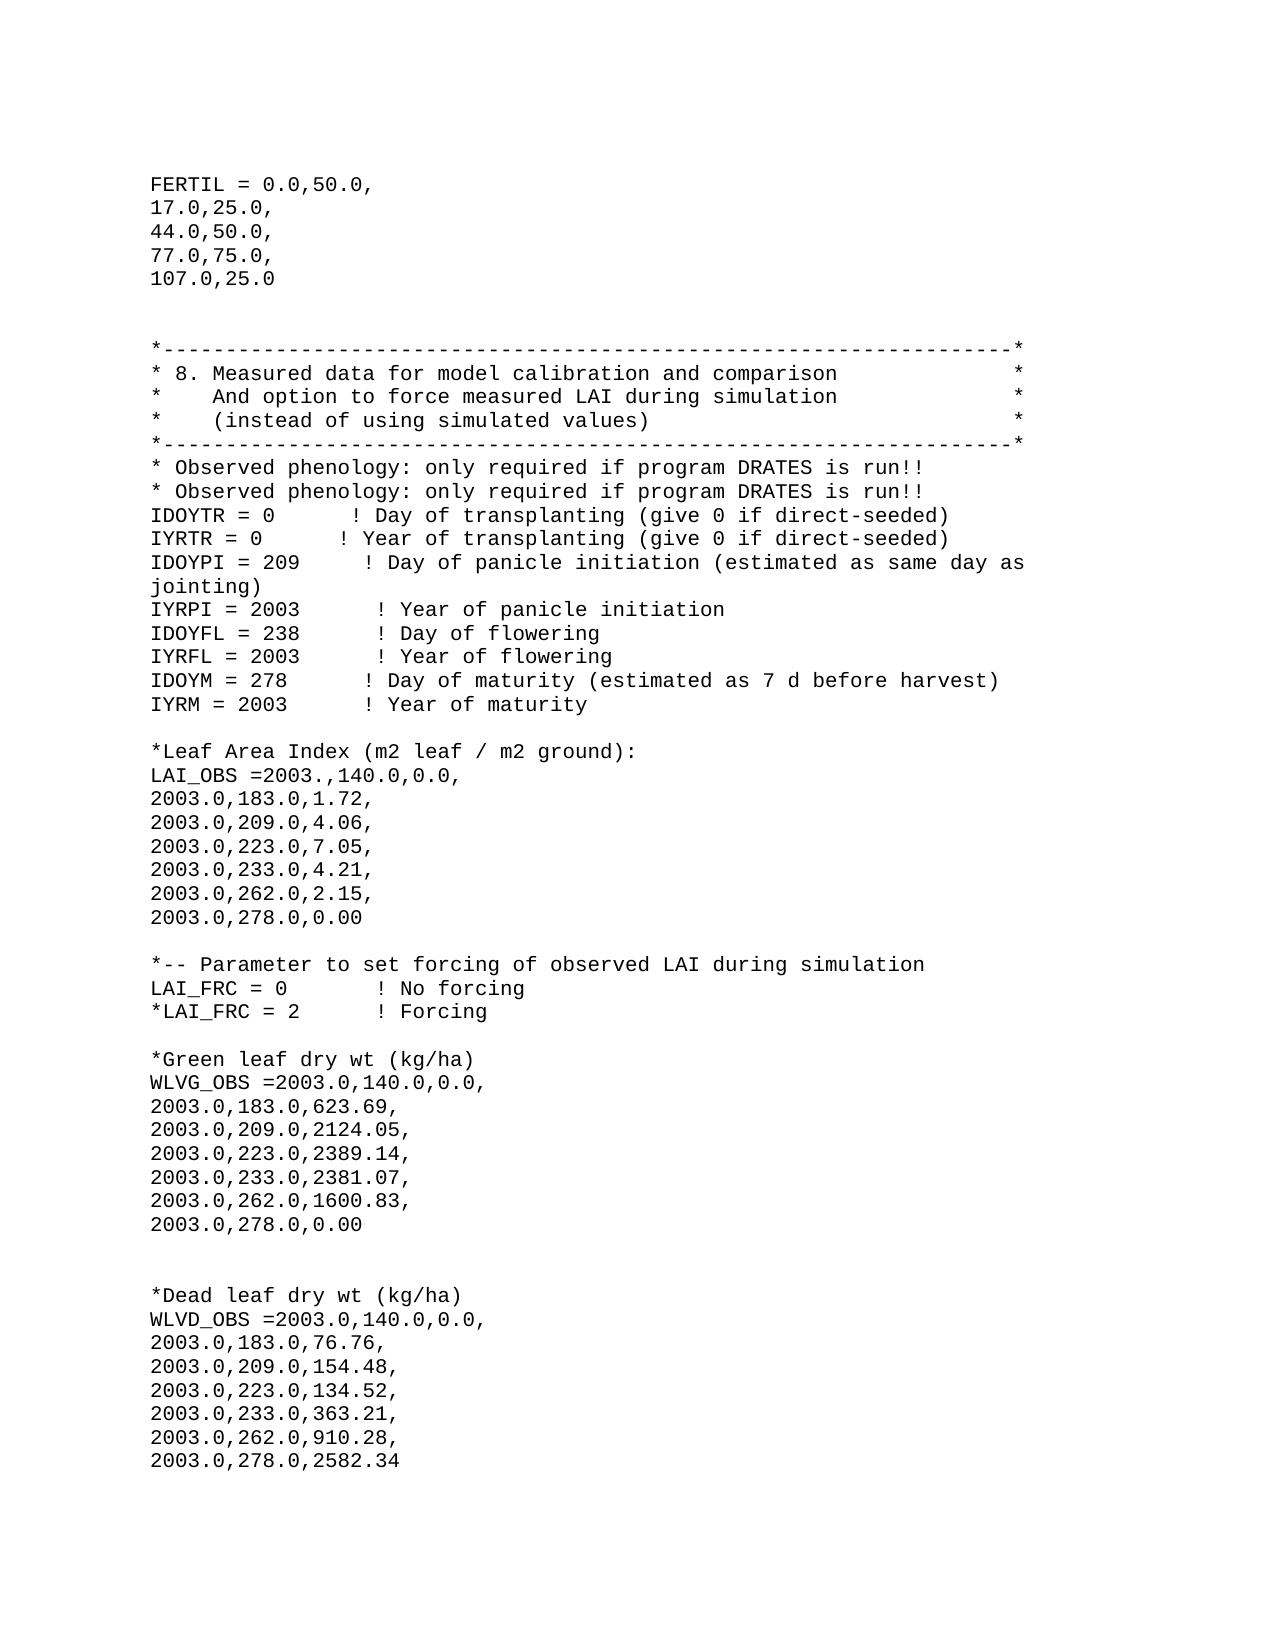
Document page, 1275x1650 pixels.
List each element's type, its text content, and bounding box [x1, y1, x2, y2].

text *--------------------------------------------------------------------* [150, 434, 1125, 457]
text *Dead leaf dry wt (kg/ha) [150, 1285, 1125, 1309]
text 2003.0,278.0,0.00 [150, 1214, 1125, 1238]
text 2003.0,262.0,1600.83, [150, 1190, 1125, 1214]
text * (instead of using simulated values) * [150, 410, 1125, 434]
text 2003.0,209.0,2124.05, [150, 1119, 1125, 1143]
text 2003.0,278.0,0.00 [150, 907, 1125, 930]
text * And option to force measured LAI during simulation * [150, 386, 1125, 410]
text * 8. Measured data for model calibration and comparison * [150, 363, 1125, 386]
text 2003.0,223.0,7.05, [150, 836, 1125, 859]
text WLVG_OBS =2003.0,140.0,0.0, [150, 1072, 1125, 1096]
text *Green leaf dry wt (kg/ha) [150, 1048, 1125, 1072]
text IDOYFL = 238 ! Day of flowering [150, 623, 1125, 647]
text 2003.0,209.0,4.06, [150, 812, 1125, 836]
text 44.0,50.0, [150, 221, 1125, 244]
text IDOYPI = 209 ! Day of panicle initiation (estimated as same day as jointing) [150, 552, 1125, 599]
text *-- Parameter to set forcing of observed LAI during simulation [150, 954, 1125, 978]
text IYRTR = 0 ! Year of transplanting (give 0 if direct-seeded) [150, 528, 1125, 552]
text LAI_FRC = 0 ! No forcing [150, 978, 1125, 1001]
text 107.0,25.0 [150, 268, 1125, 292]
text *LAI_FRC = 2 ! Forcing [150, 1001, 1125, 1025]
text IDOYTR = 0 ! Day of transplanting (give 0 if direct-seeded) [150, 505, 1125, 528]
text 2003.0,223.0,134.52, [150, 1379, 1125, 1403]
text 2003.0,233.0,4.21, [150, 859, 1125, 883]
text IYRPI = 2003 ! Year of panicle initiation [150, 599, 1125, 623]
text 2003.0,183.0,623.69, [150, 1096, 1125, 1119]
text 2003.0,183.0,1.72, [150, 788, 1125, 812]
text * Observed phenology: only required if program DRATES is run!! [150, 457, 1125, 481]
text 2003.0,262.0,2.15, [150, 883, 1125, 907]
text 2003.0,183.0,76.76, [150, 1332, 1125, 1356]
text 2003.0,233.0,2381.07, [150, 1167, 1125, 1190]
text 2003.0,209.0,154.48, [150, 1356, 1125, 1379]
text LAI_OBS =2003.,140.0,0.0, [150, 765, 1125, 788]
text 2003.0,233.0,363.21, [150, 1403, 1125, 1427]
text IYRFL = 2003 ! Year of flowering [150, 647, 1125, 670]
text 77.0,75.0, [150, 244, 1125, 268]
text *Leaf Area Index (m2 leaf / m2 ground): [150, 741, 1125, 765]
text 17.0,25.0, [150, 197, 1125, 221]
text 2003.0,262.0,910.28, [150, 1427, 1125, 1451]
text WLVD_OBS =2003.0,140.0,0.0, [150, 1309, 1125, 1332]
text IDOYM = 278 ! Day of maturity (estimated as 7 d before harvest) [150, 670, 1125, 694]
text FERTIL = 0.0,50.0, [150, 174, 1125, 197]
text * Observed phenology: only required if program DRATES is run!! [150, 481, 1125, 505]
text IYRM = 2003 ! Year of maturity [150, 694, 1125, 717]
text 2003.0,223.0,2389.14, [150, 1143, 1125, 1167]
text 2003.0,278.0,2582.34 [150, 1451, 1125, 1474]
text *--------------------------------------------------------------------* [150, 339, 1125, 363]
